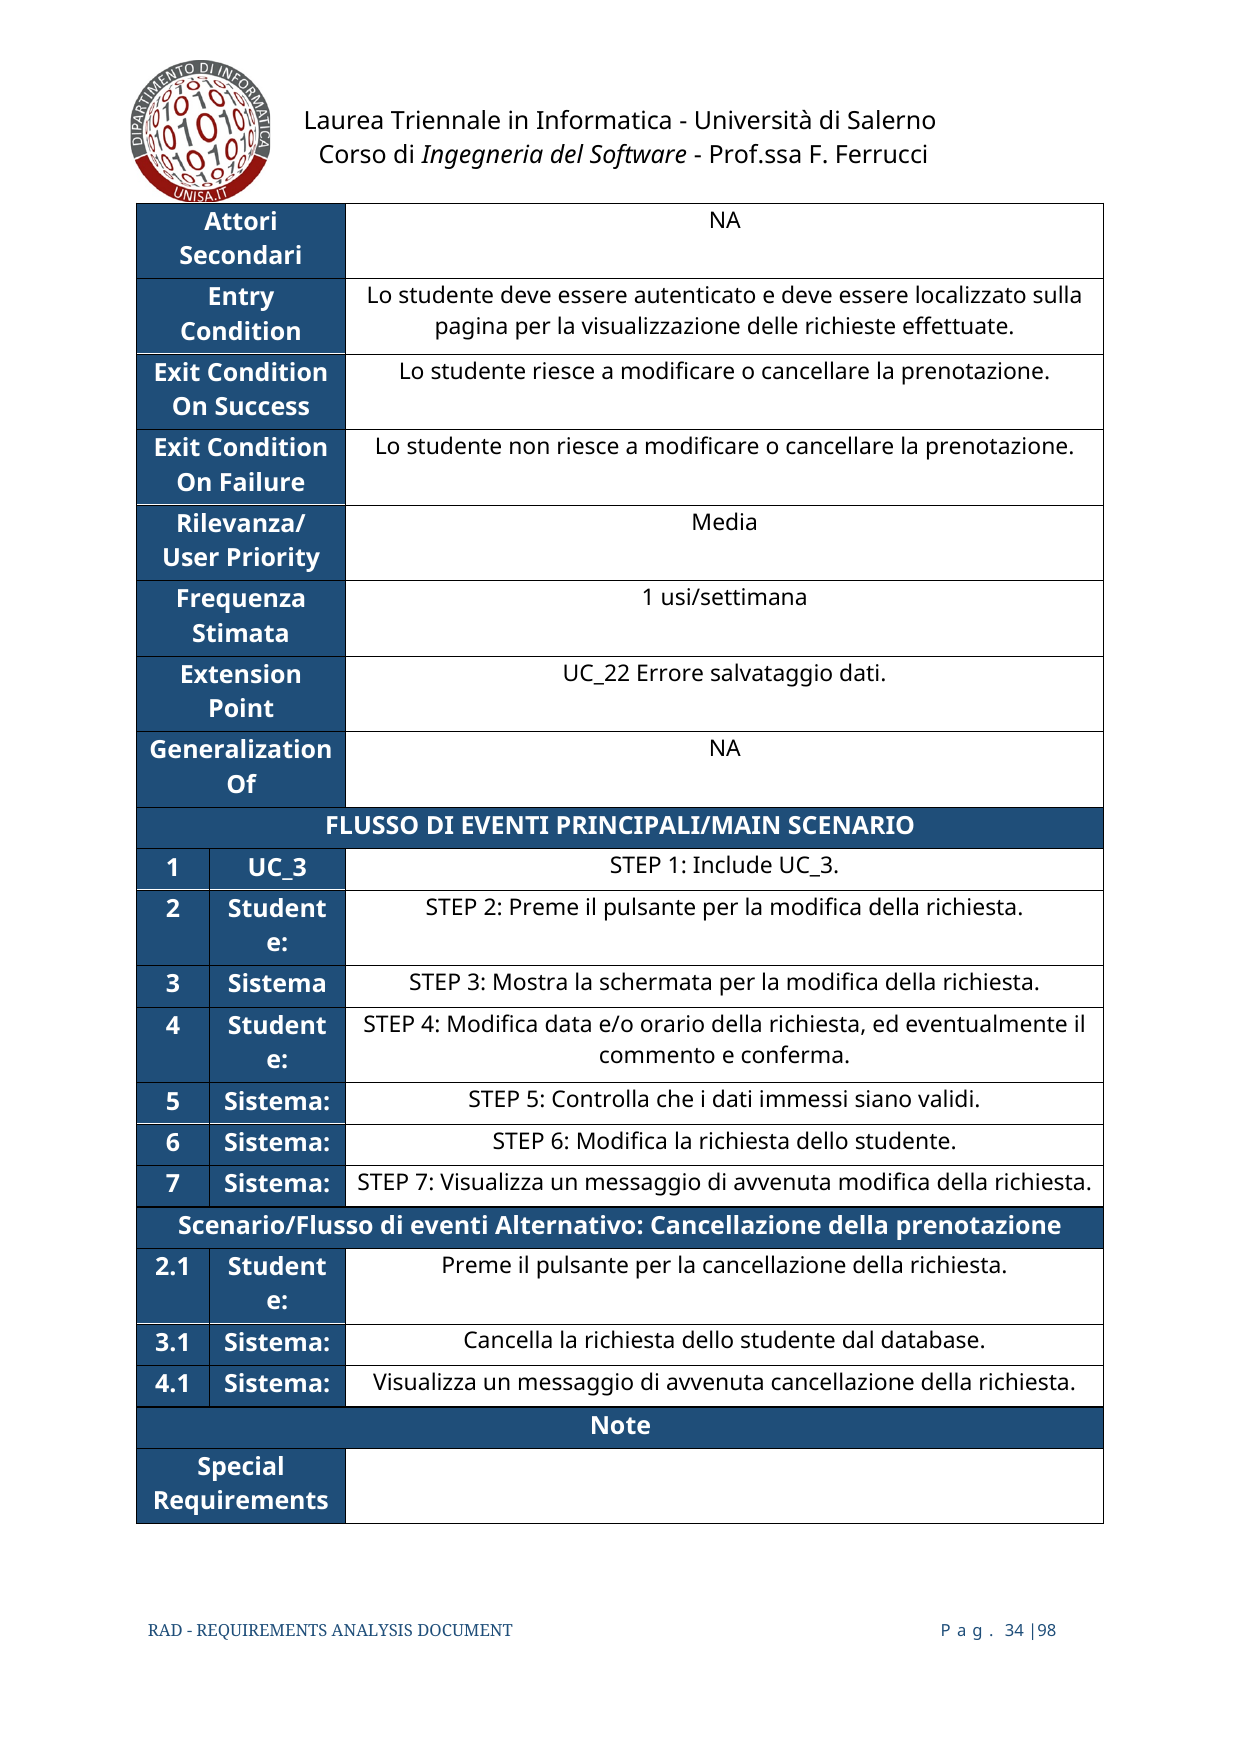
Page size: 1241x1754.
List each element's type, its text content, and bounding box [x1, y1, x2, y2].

table_cell STEP 5: Controlla che i dati immessi siano validi. [346, 1083, 1103, 1123]
table_cell Extension Point [137, 657, 345, 731]
table_cell Sistema: [210, 1366, 345, 1406]
table_cell NA [346, 204, 1103, 278]
table_cell 6 [137, 1125, 209, 1165]
table_cell Sistema: [210, 1083, 345, 1123]
table_cell Note [137, 1408, 1103, 1448]
table_cell STEP 2: Preme il pulsante per la modifica della richiesta. [346, 891, 1103, 965]
table_cell Exit Condition On Success [137, 355, 345, 429]
table_cell 7 [137, 1166, 209, 1206]
table_cell NA [346, 732, 1103, 807]
table_cell 3 [137, 966, 209, 1007]
table_cell STEP 3: Mostra la schermata per la modifica della richiesta. [346, 966, 1103, 1007]
table_cell Visualizza un messaggio di avvenuta cancellazione della richiesta. [346, 1366, 1103, 1406]
table_cell Attori Secondari [137, 204, 345, 278]
table_cell Generalization Of [137, 732, 345, 807]
table_cell UC_3 [210, 849, 345, 889]
table_cell 1 usi/settimana [346, 581, 1103, 656]
table_cell Cancella la richiesta dello studente dal database. [346, 1325, 1103, 1365]
table_cell Frequenza Stimata [137, 581, 345, 656]
table_cell Studente: [210, 1249, 345, 1323]
table_cell Sistema: [210, 1125, 345, 1165]
table_cell 4 [137, 1008, 209, 1082]
table_cell Lo studente non riesce a modificare o cancellare la prenotazione. [346, 430, 1103, 504]
table_cell 4.1 [137, 1366, 209, 1406]
table_cell 2 [137, 891, 209, 965]
table_cell STEP 7: Visualizza un messaggio di avvenuta modifica della richiesta. [346, 1166, 1103, 1206]
table_cell Studente: [210, 891, 345, 965]
table_cell Sistema [210, 966, 345, 1007]
table_cell Preme il pulsante per la cancellazione della richiesta. [346, 1249, 1103, 1323]
table_cell 1 [137, 849, 209, 889]
table_cell UC_22 Errore salvataggio dati. [346, 657, 1103, 731]
table_cell STEP 1: Include UC_3. [346, 849, 1103, 889]
table_cell Studente: [210, 1008, 345, 1082]
table_cell Exit Condition On Failure [137, 430, 345, 504]
table_cell Entry Condition [137, 279, 345, 353]
table_cell Special Requirements [137, 1449, 345, 1523]
table_cell 2.1 [137, 1249, 209, 1323]
table_cell Sistema: [210, 1325, 345, 1365]
table_cell STEP 6: Modifica la richiesta dello studente. [346, 1125, 1103, 1165]
table_cell Lo studente deve essere autenticato e deve essere localizzato sulla pagina per la visualizzazione delle richieste effettuate. [346, 279, 1103, 353]
table_cell 3.1 [137, 1325, 209, 1365]
table_cell Scenario/Flusso di eventi Alternativo: Cancellazione della prenotazione [137, 1208, 1103, 1248]
table_cell Lo studente riesce a modificare o cancellare la prenotazione. [346, 355, 1103, 429]
table_cell Media [346, 506, 1103, 580]
table_cell Sistema: [210, 1166, 345, 1206]
table_cell [346, 1449, 1103, 1523]
picture [129, 60, 271, 201]
table_cell FLUSSO DI EVENTI PRINCIPALI/MAIN SCENARIO [137, 808, 1103, 848]
table_cell Rilevanza/User Priority [137, 506, 345, 580]
table_cell STEP 4: Modifica data e/o orario della richiesta, ed eventualmente il commento e conferma. [346, 1008, 1103, 1082]
table_cell 5 [137, 1083, 209, 1123]
